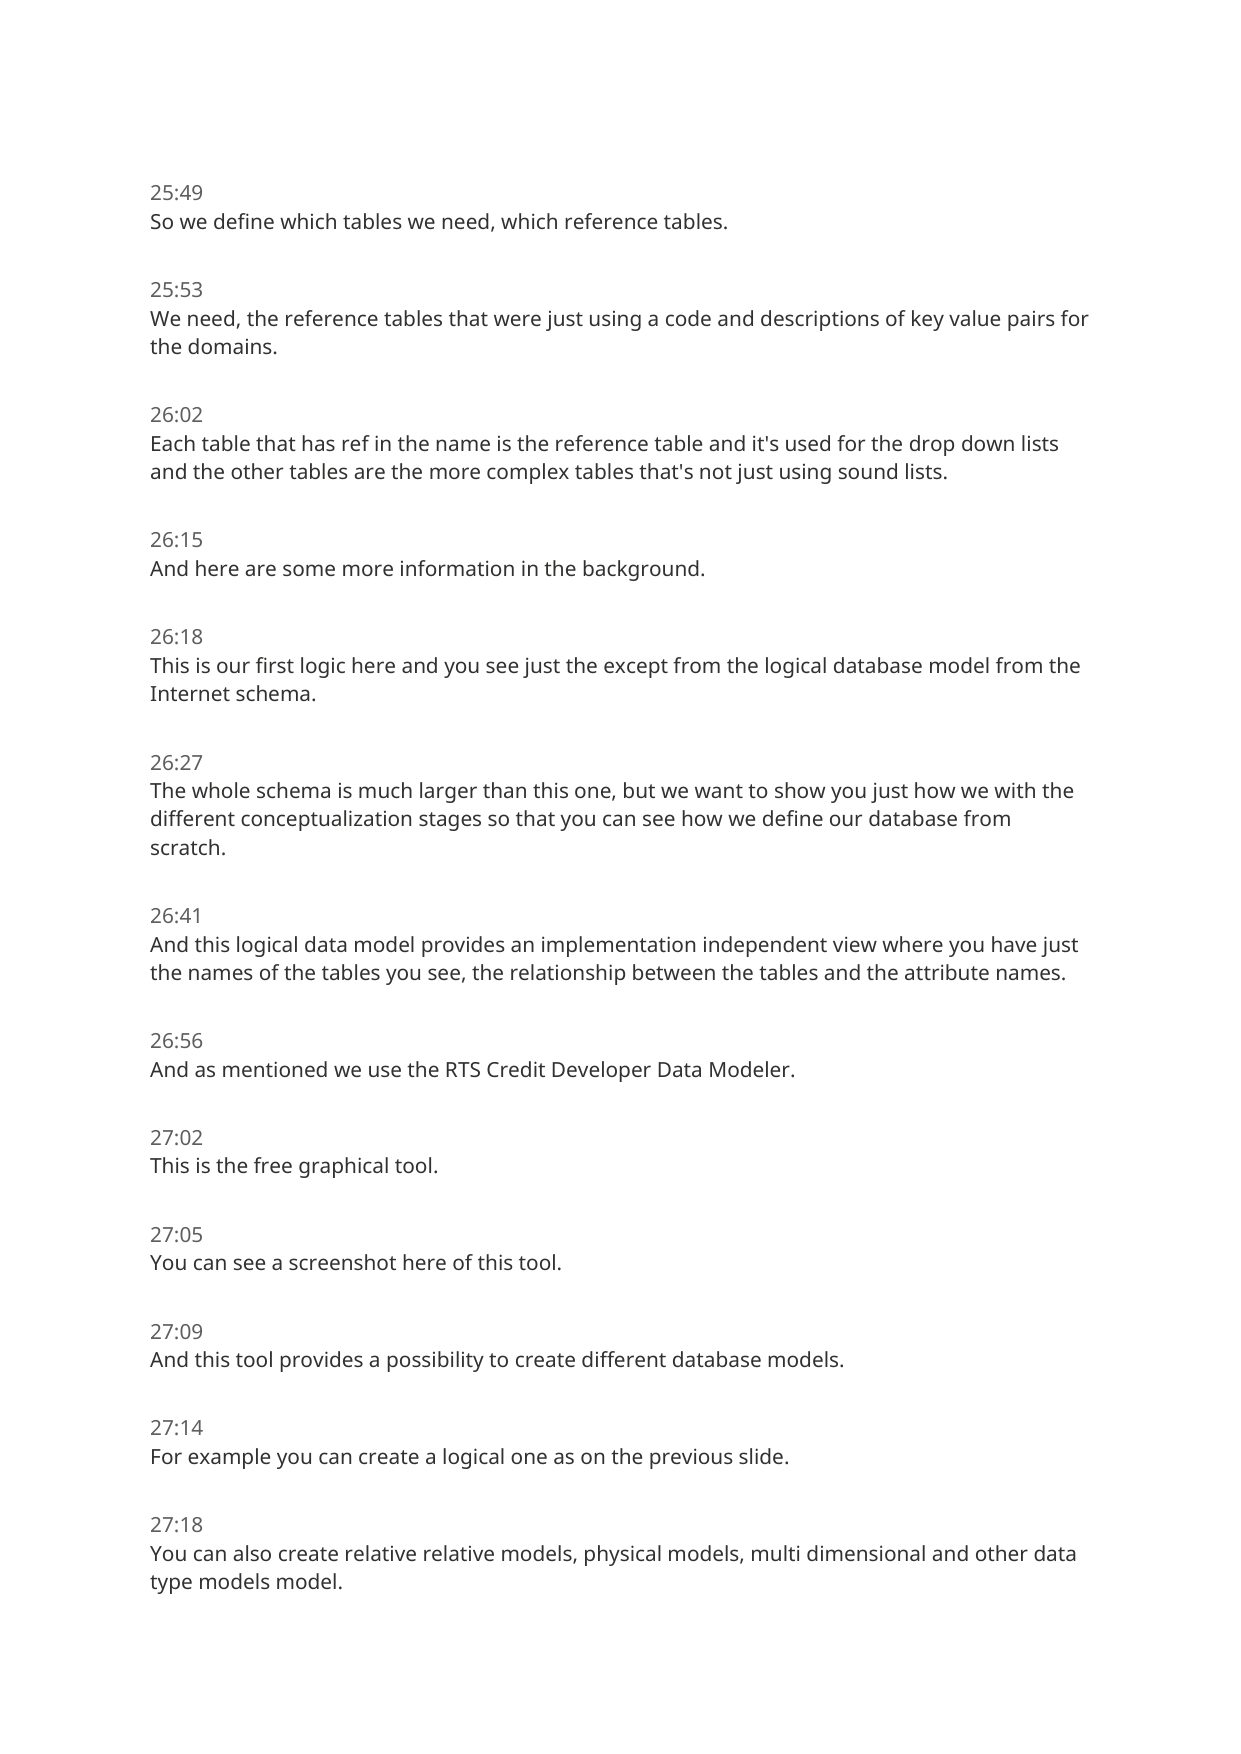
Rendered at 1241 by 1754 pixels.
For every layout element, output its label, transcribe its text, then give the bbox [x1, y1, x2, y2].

text 27:02 This is the free graphical tool. [150, 1095, 1090, 1180]
text 25:49 So we define which tables we need, which reference tables. [150, 150, 1090, 235]
text 27:14 For example you can create a logical one as on the previous slide. [150, 1385, 1090, 1470]
text 26:56 And as mentioned we use the RTS Credit Developer Data Modeler. [150, 998, 1090, 1083]
text 27:18 You can also create relative relative models, physical models, multi dimensional and other data type models model. [150, 1482, 1090, 1596]
text 26:02 Each table that has ref in the name is the reference table and it's used for the drop down lists and the other tables are the more complex tables that's not just using sound lists. [150, 372, 1090, 486]
text 27:09 And this tool provides a possibility to create different database models. [150, 1288, 1090, 1374]
text 25:53 We need, the reference tables that were just using a code and descriptions of key value pairs for the domains. [150, 247, 1090, 361]
text 27:05 You can see a screenshot here of this tool. [150, 1192, 1090, 1277]
text 26:15 And here are some more information in the background. [150, 497, 1090, 582]
text 26:41 And this logical data model provides an implementation independent view where you have just the names of the tables you see, the relationship between the tables and the attribute names. [150, 873, 1090, 987]
text 26:27 The whole schema is much larger than this one, but we want to show you just how we with the different conceptualization stages so that you can see how we define our database from scratch. [150, 719, 1090, 861]
text 26:18 This is our first logic here and you see just the except from the logical database model from the Internet schema. [150, 594, 1090, 708]
